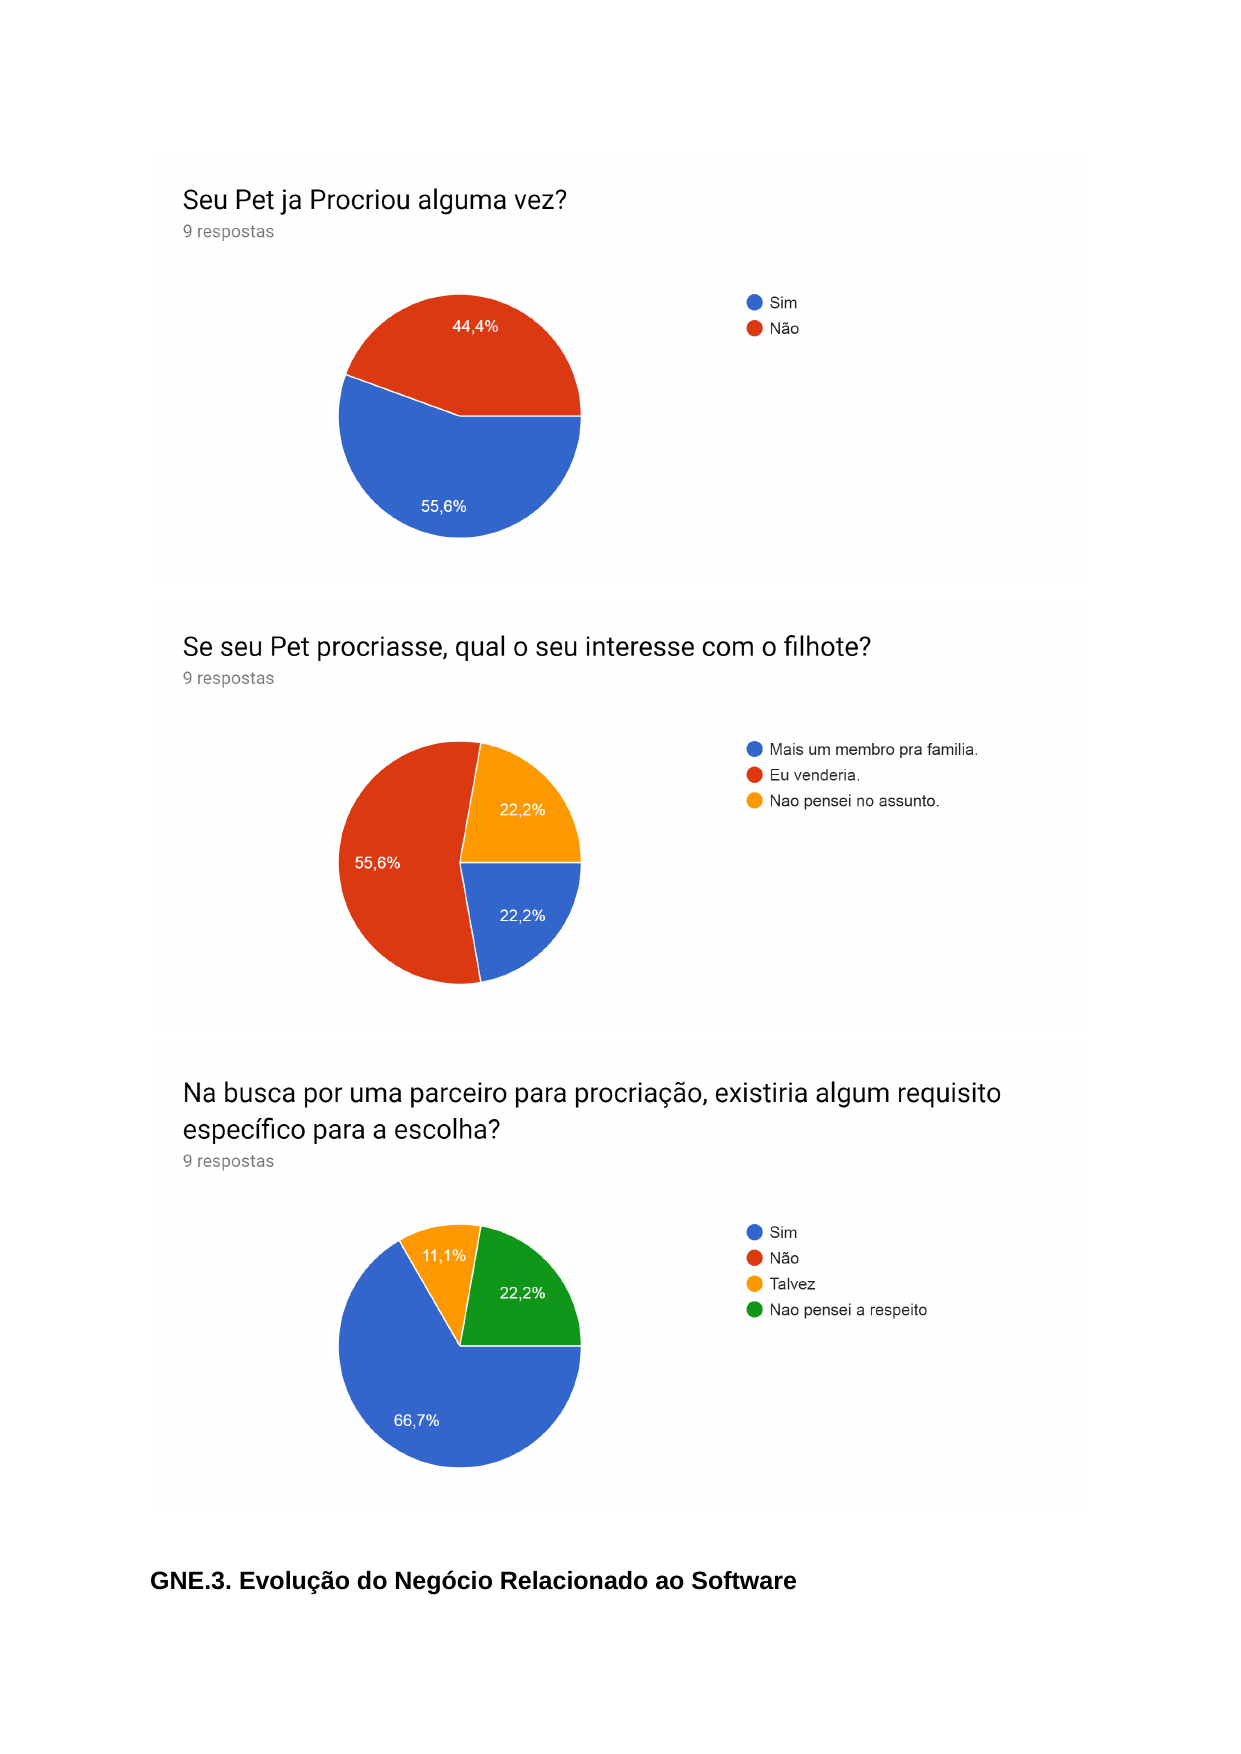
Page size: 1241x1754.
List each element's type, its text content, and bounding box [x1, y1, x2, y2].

picture [150, 1042, 1091, 1514]
text GNE.3. Evolução do Negócio Relacionado ao Software [150, 1566, 1090, 1595]
picture [150, 150, 1091, 584]
picture [150, 596, 1091, 1030]
